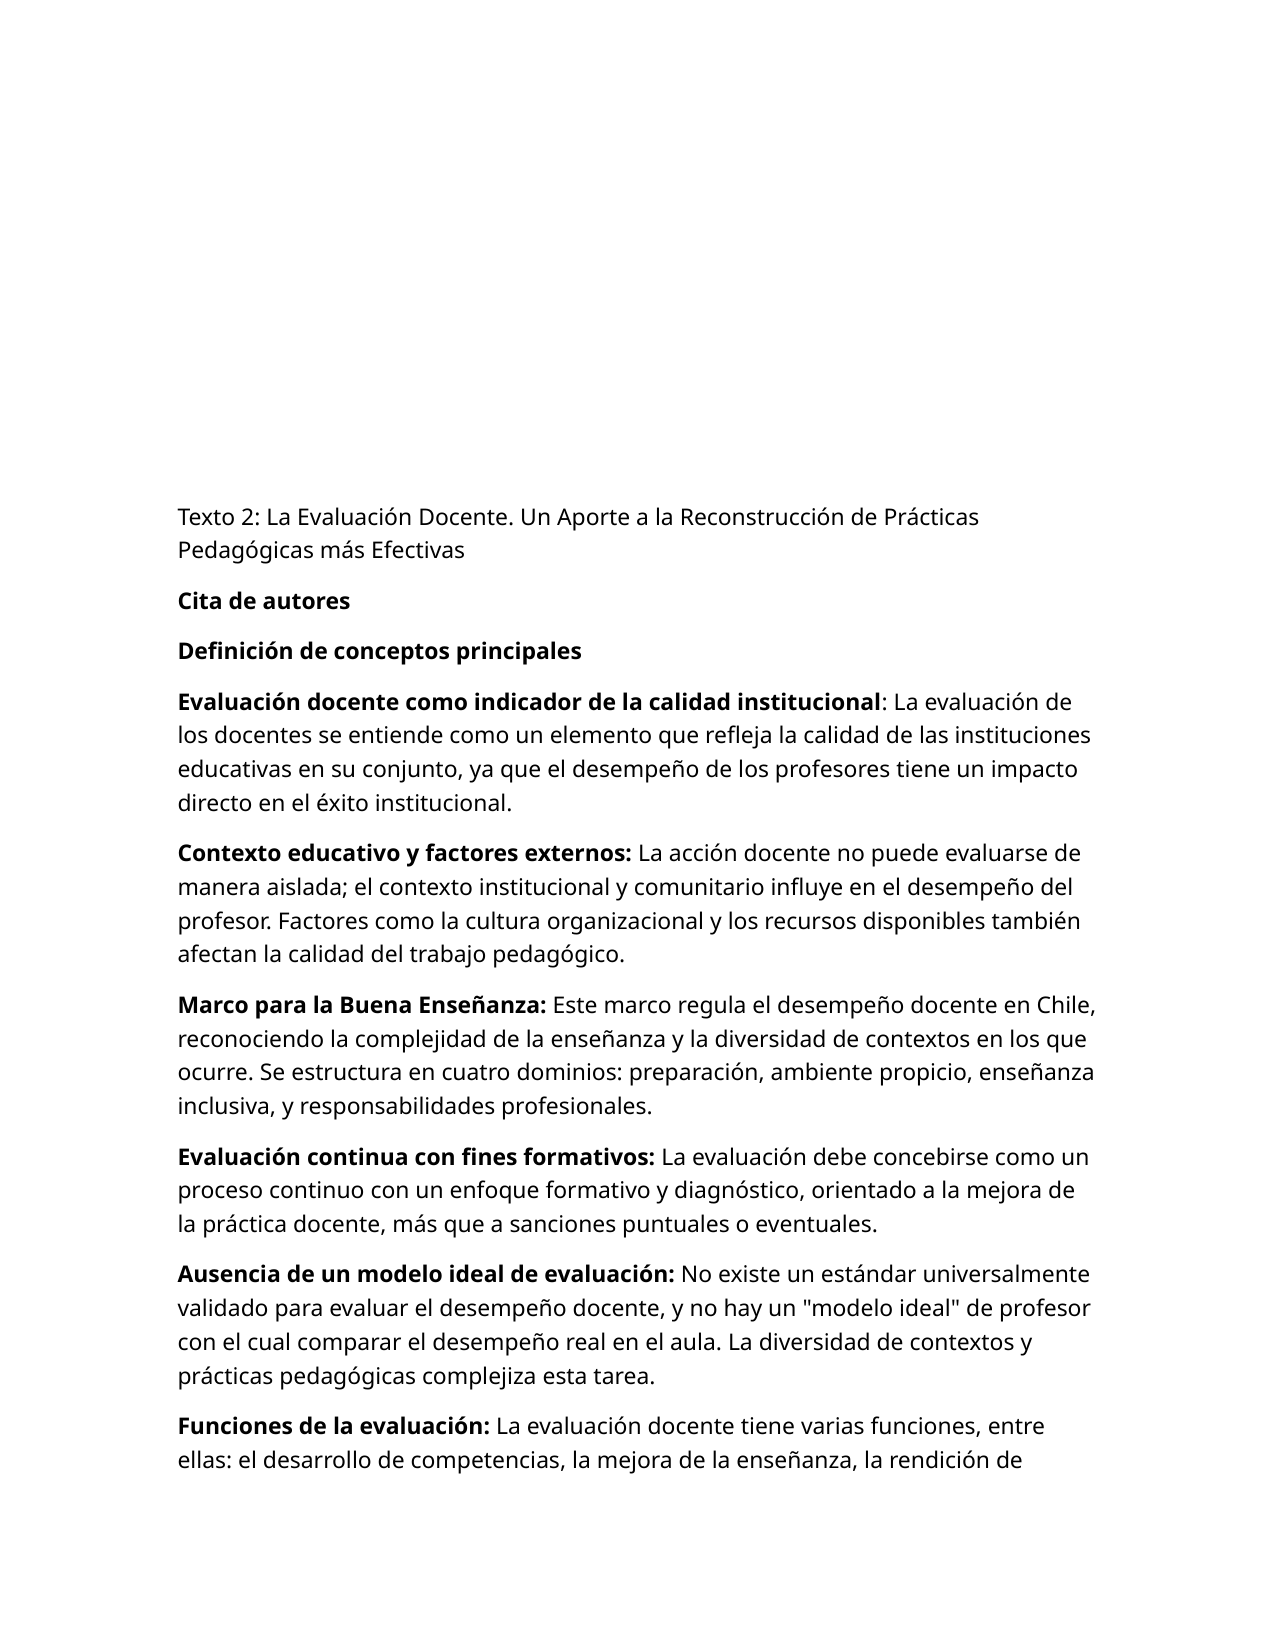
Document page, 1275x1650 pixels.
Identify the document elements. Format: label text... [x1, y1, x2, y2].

text Contexto educativo y factores externos: La acción docente no puede evaluarse de manera aislada; el contexto institucional y comunitario influye en el desempeño del profesor. Factores como la cultura organizacional y los recursos disponibles también afectan la calidad del trabajo pedagógico. [177, 837, 1098, 970]
text Evaluación docente como indicador de la calidad institucional: La evaluación de los docentes se entiende como un elemento que refleja la calidad de las instituciones educativas en su conjunto, ya que el desempeño de los profesores tiene un impacto directo en el éxito institucional. [177, 686, 1098, 818]
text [177, 1410, 1098, 1475]
text Ausencia de un modelo ideal de evaluación: No existe un estándar universalmente validado para evaluar el desempeño docente, y no hay un "modelo ideal" de profesor con el cual comparar el desempeño real en el aula. La diversidad de contextos y prácticas pedagógicas complejiza esta tarea. [177, 1258, 1098, 1391]
text Definición de conceptos principales [177, 635, 1098, 666]
text Evaluación continua con fines formativos: La evaluación debe concebirse como un proceso continuo con un enfoque formativo y diagnóstico, orientado a la mejora de la práctica docente, más que a sanciones puntuales o eventuales. [177, 1141, 1098, 1239]
text Texto 2: La Evaluación Docente. Un Aporte a la Reconstrucción de Prácticas Pedagógicas más Efectivas [177, 501, 1098, 566]
text Marco para la Buena Enseñanza: Este marco regula el desempeño docente en Chile, reconociendo la complejidad de la enseñanza y la diversidad de contextos en los que ocurre. Se estructura en cuatro dominios: preparación, ambiente propicio, enseñanza inclusiva, y responsabilidades profesionales. [177, 989, 1098, 1121]
text Cita de autores [177, 585, 1098, 616]
